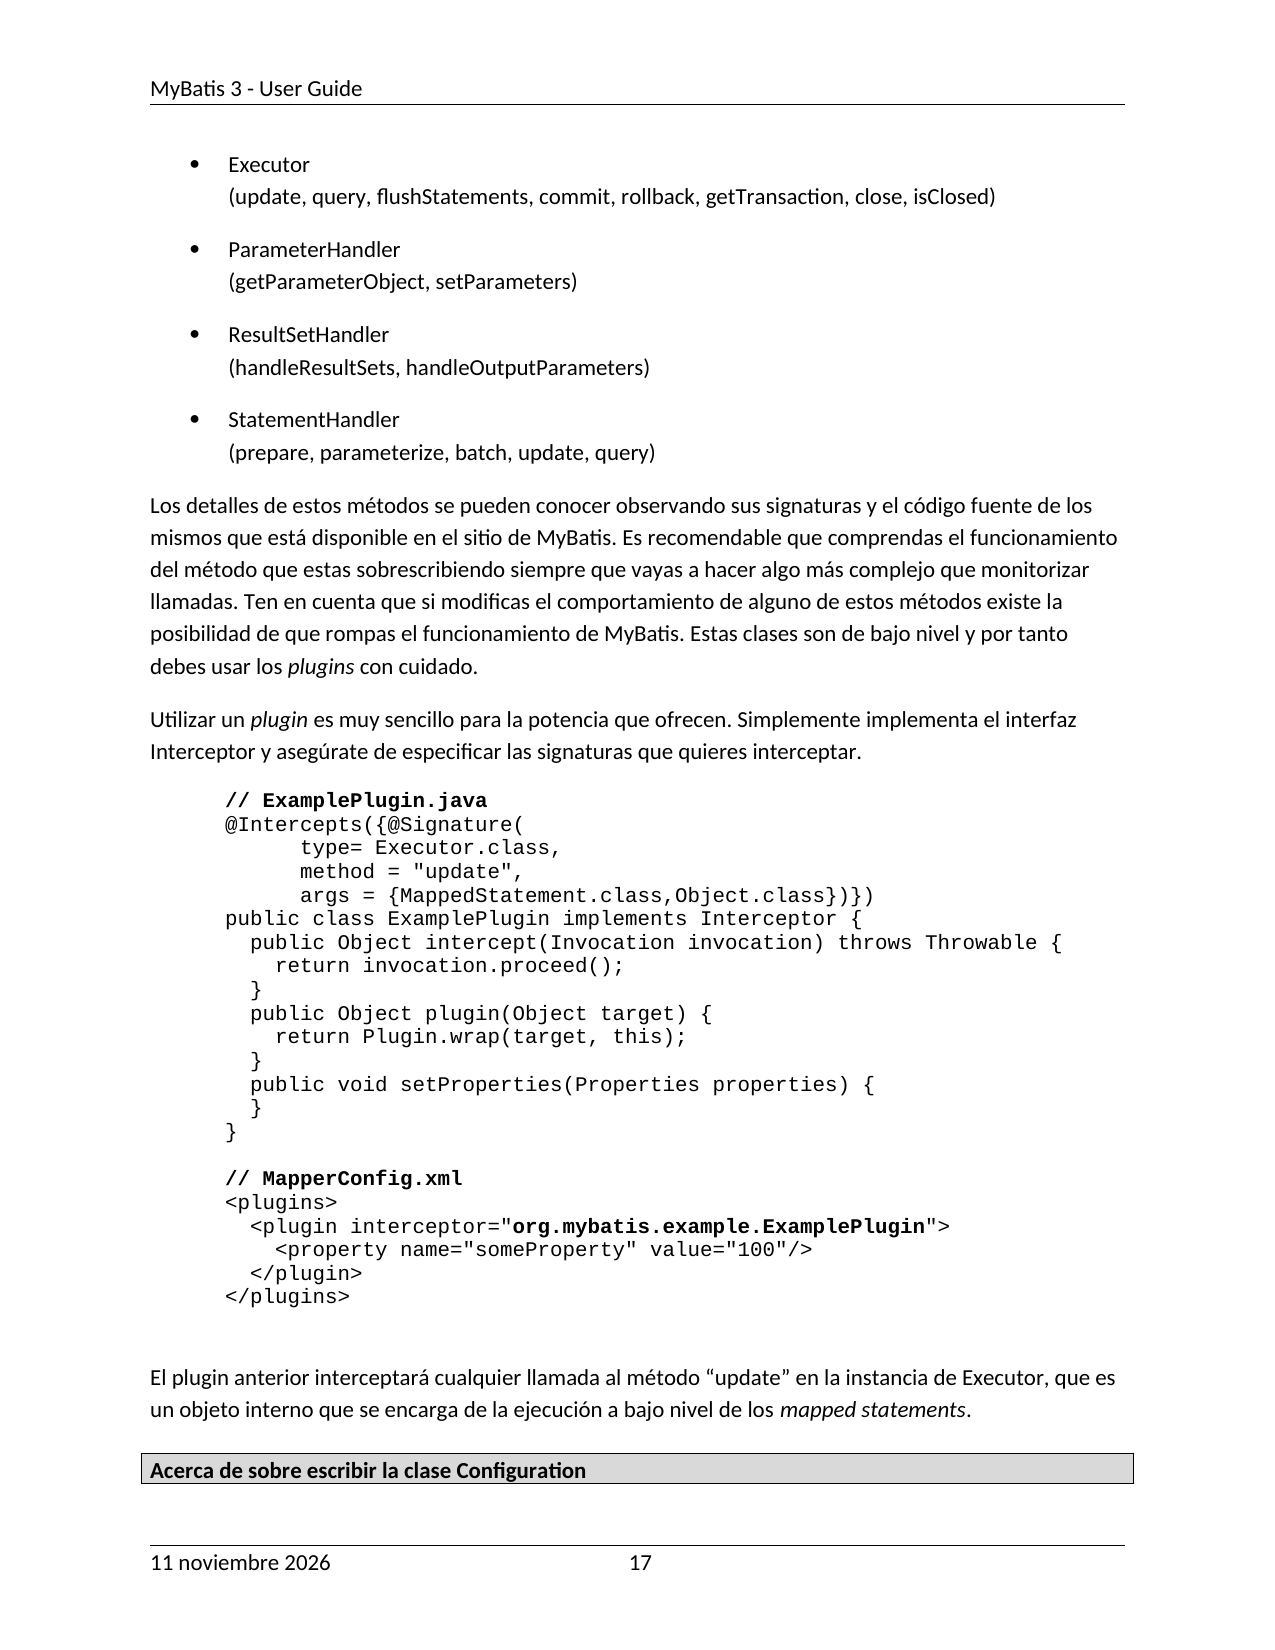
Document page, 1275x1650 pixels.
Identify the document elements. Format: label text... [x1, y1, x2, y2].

text // ExamplePlugin.java [225, 790, 1125, 814]
text </plugins> [225, 1287, 1125, 1310]
list Executor (update, query, flushStatements, commit, rollback, getTransaction, close, isClosed) [191, 150, 1125, 210]
text return Plugin.wrap(target, this); [225, 1026, 1125, 1050]
text } [225, 1050, 1125, 1074]
text // MapperConfig.xml [225, 1168, 1125, 1192]
list ResultSetHandler (handleResultSets, handleOutputParameters) [191, 320, 1125, 381]
text method = "update", [225, 861, 1125, 884]
text Los detalles de estos métodos se pueden conocer observando sus signaturas y el código fuente de los mismos que está disponible en el sitio de MyBatis. Es recomendable que comprendas el funcionamiento del método que estas sobrescribiendo siempre que vayas a hacer algo más complejo que monitorizar llamadas. Ten en cuenta que si modificas el comportamiento de alguno de estos métodos existe la posibilidad de que rompas el funcionamiento de MyBatis. Estas clases son de bajo nivel y por tanto debes usar los plugins con cuidado. [150, 491, 1125, 680]
list ParameterHandler (getParameterObject, setParameters) [191, 235, 1125, 295]
text public void setProperties(Properties properties) { [225, 1074, 1125, 1097]
subtitle Acerca de sobre escribir la clase Configuration [142, 1454, 1133, 1483]
text public Object intercept(Invocation invocation) throws Throwable { [225, 932, 1125, 956]
text Utilizar un plugin es muy sencillo para la potencia que ofrecen. Simplemente implementa el interfaz Interceptor y asegúrate de especificar las signaturas que quieres interceptar. [150, 705, 1125, 765]
text args = {MappedStatement.class,Object.class})}) [225, 884, 1125, 908]
text <plugins> [225, 1192, 1125, 1216]
text return invocation.proceed(); [225, 956, 1125, 979]
text } [225, 1097, 1125, 1121]
text public class ExamplePlugin implements Interceptor { [225, 908, 1125, 932]
text public Object plugin(Object target) { [225, 1003, 1125, 1026]
text <property name="someProperty" value="100"/> [225, 1239, 1125, 1263]
text <plugin interceptor="org.mybatis.example.ExamplePlugin"> [225, 1216, 1125, 1239]
text @Intercepts({@Signature( [225, 814, 1125, 837]
text } [225, 1121, 1125, 1145]
text type= Executor.class, [225, 837, 1125, 861]
list StatementHandler (prepare, parameterize, batch, update, query) [191, 406, 1125, 466]
text } [225, 979, 1125, 1003]
text El plugin anterior interceptará cualquier llamada al método “update” en la instancia de Executor, que es un objeto interno que se encarga de la ejecución a bajo nivel de los mapped statements. [150, 1363, 1125, 1423]
text </plugin> [225, 1263, 1125, 1287]
